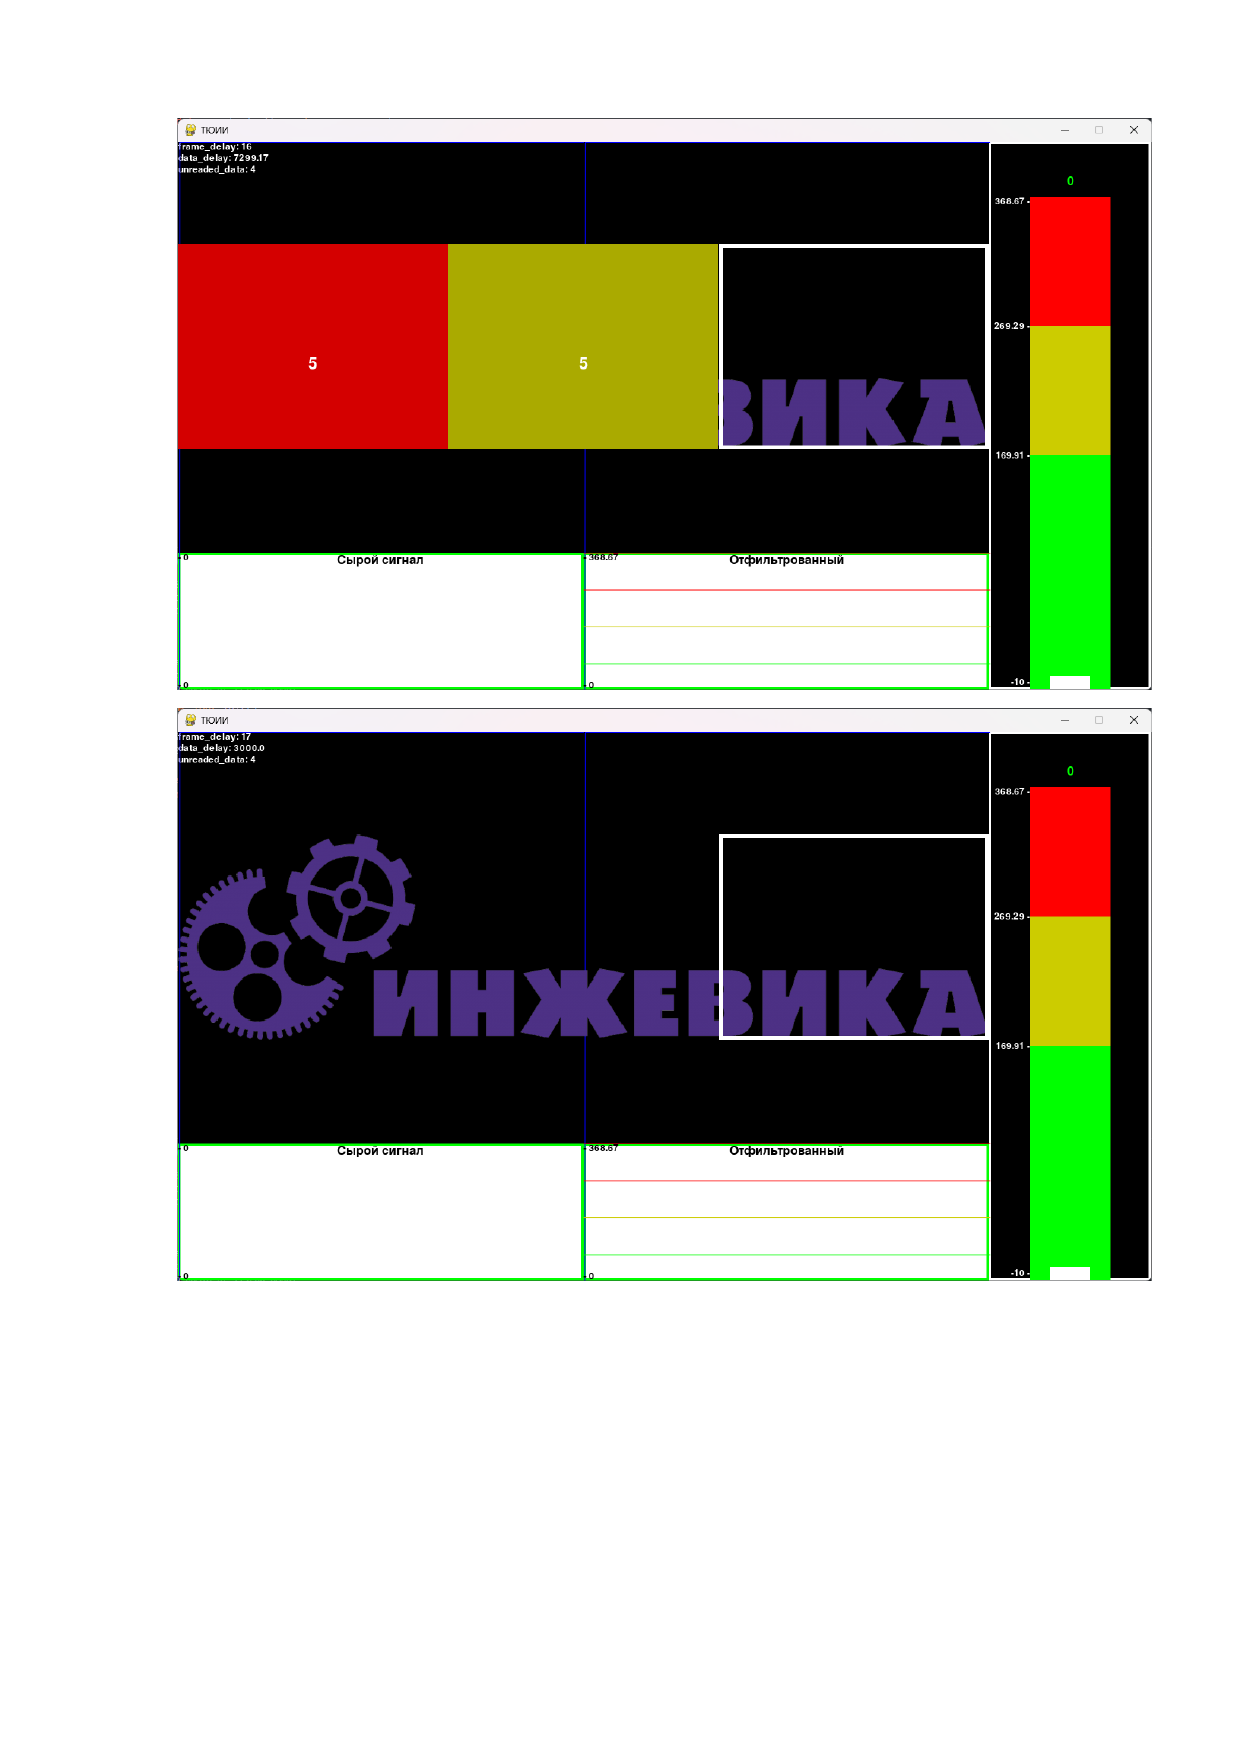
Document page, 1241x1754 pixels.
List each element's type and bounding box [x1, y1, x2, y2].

picture [177, 118, 1152, 690]
picture [177, 708, 1152, 1281]
